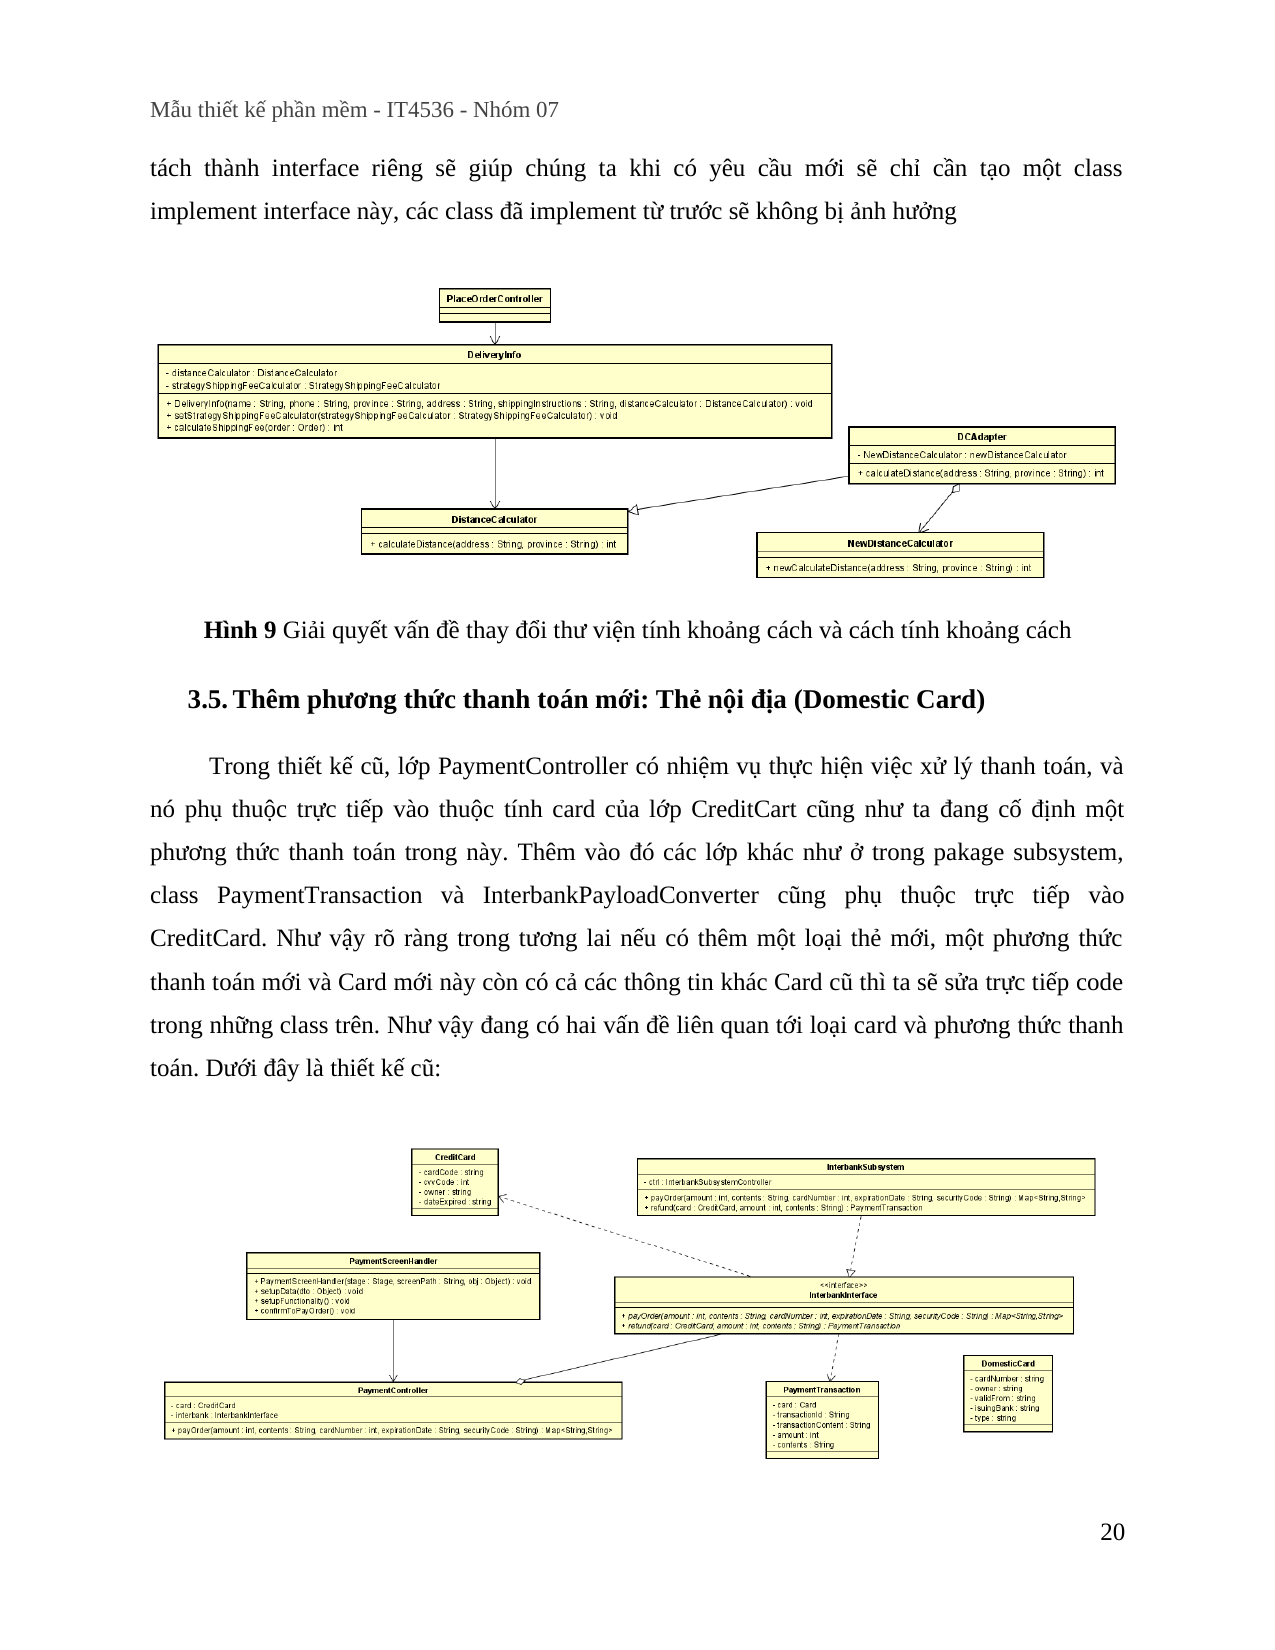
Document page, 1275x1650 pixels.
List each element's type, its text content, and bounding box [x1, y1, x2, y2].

picture [150, 1116, 1125, 1487]
subtitle Thêm phương thức thanh toán mới: Thẻ nội địa (Domestic Card) [187, 683, 1125, 715]
picture [150, 260, 1125, 585]
text Hình 9 Giải quyết vấn đề thay đổi thư viện tính khoảng cách và cách tính khoảng cách [150, 615, 1125, 644]
text Trong thiết kế cũ, lớp PaymentController có nhiệm vụ thực hiện việc xử lý thanh toán, và nó phụ thuộc trực tiếp vào thuộc tính card của lớp CreditCart cũng như ta đang cố định một phương thức thanh toán trong này. Thêm vào đó các lớp khác như ở trong pakage subsystem, class PaymentTransaction và InterbankPayloadConverter cũng phụ thuộc trực tiếp vào CreditCard. Như vậy rõ ràng trong tương lai nếu có thêm một loại thẻ mới, một phương thức thanh toán mới và Card mới này còn có cả các thông tin khác Card cũ thì ta sẽ sửa trực tiếp code trong những class trên. Như vậy đang có hai vấn đề liên quan tới loại card và phương thức thanh toán. Dưới đây là thiết kế cũ: [150, 751, 1125, 1082]
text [150, 153, 1125, 225]
